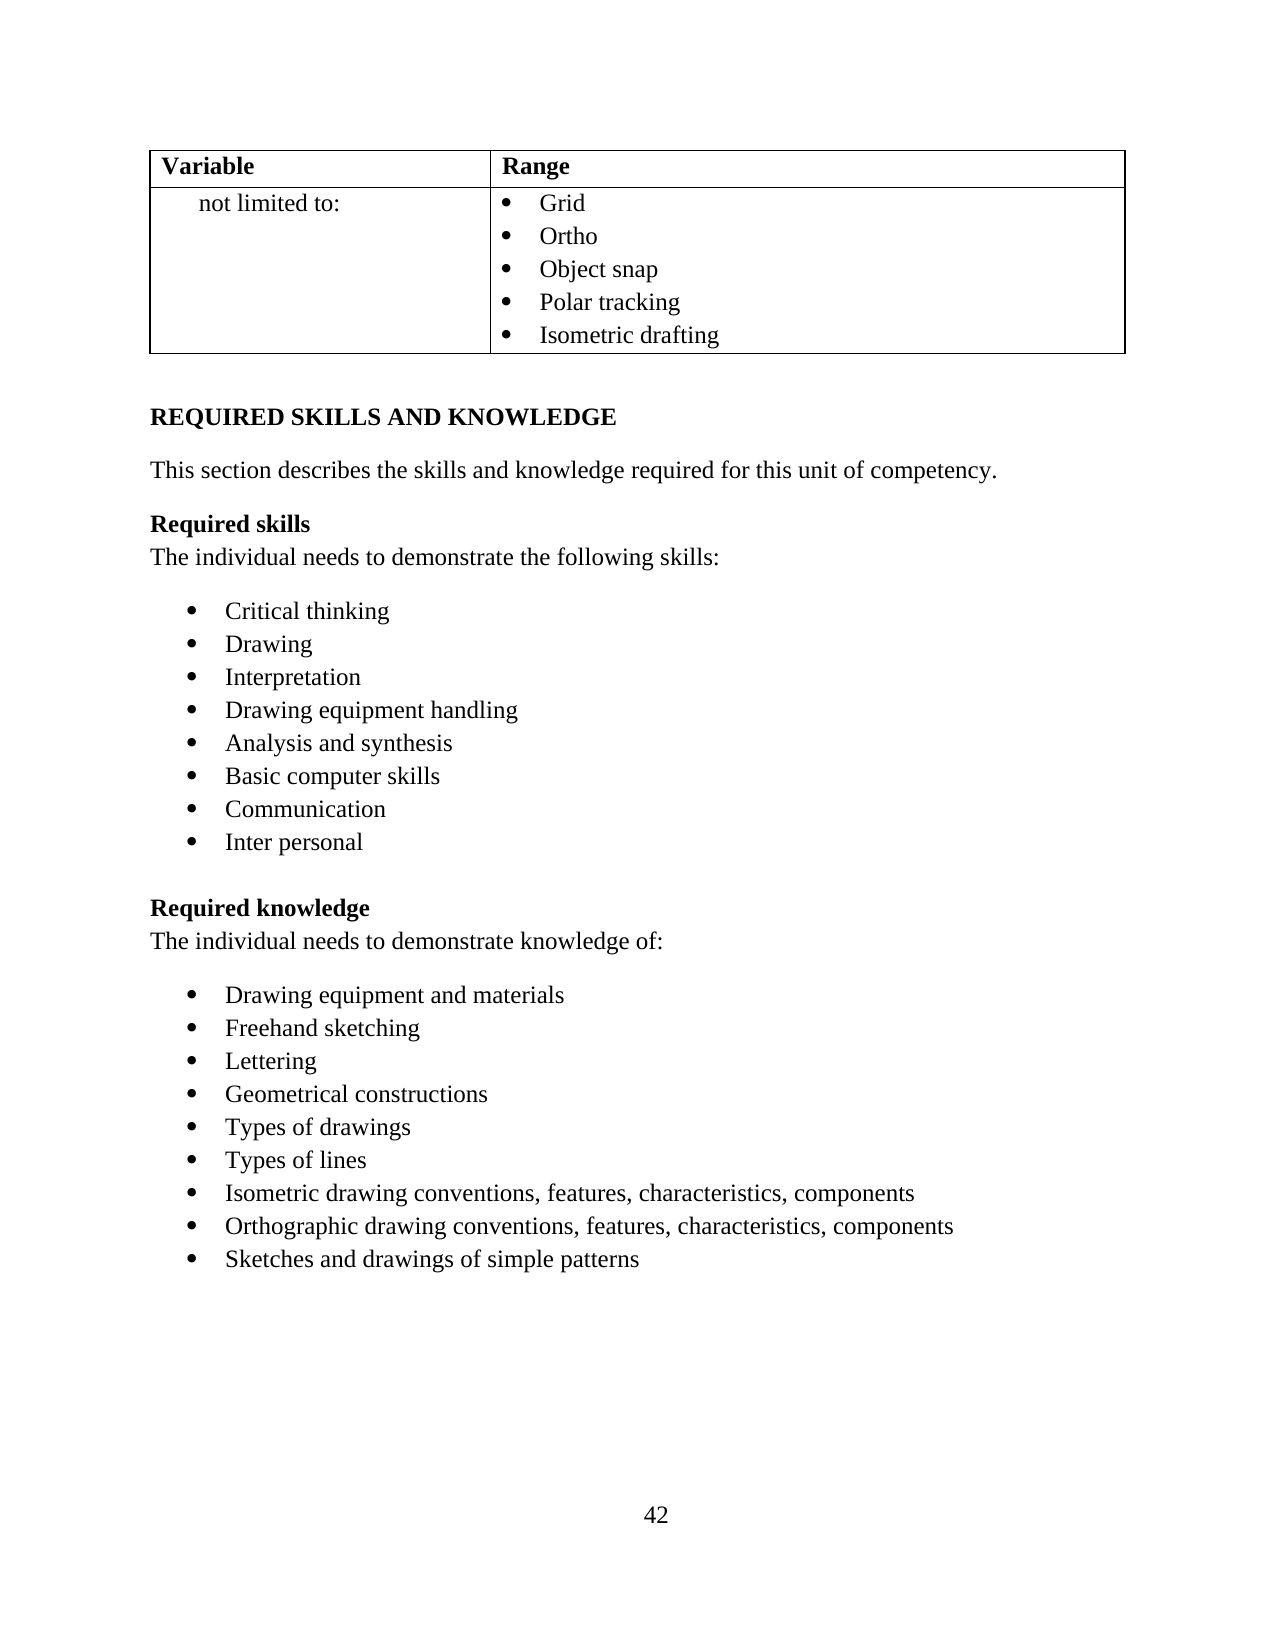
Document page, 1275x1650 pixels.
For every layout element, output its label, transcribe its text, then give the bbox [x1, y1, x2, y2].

text This section describes the skills and knowledge required for this unit of competency. [150, 456, 1125, 484]
list Basic computer skills [187, 761, 1125, 790]
list Orthographic drawing conventions, features, characteristics, components [187, 1211, 1125, 1240]
text Required skills [150, 509, 1125, 538]
text The individual needs to demonstrate the following skills: [150, 542, 1125, 571]
list Drawing equipment and materials [187, 980, 1125, 1009]
list Interpretation [187, 662, 1125, 691]
list Analysis and synthesis [187, 728, 1125, 757]
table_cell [491, 188, 1124, 353]
list Communication [187, 794, 1125, 823]
list Isometric drawing conventions, features, characteristics, components [187, 1178, 1125, 1207]
text Required knowledge [150, 893, 1125, 922]
list Critical thinking [187, 596, 1125, 625]
text The individual needs to demonstrate knowledge of: [150, 926, 1125, 955]
text REQUIRED SKILLS AND KNOWLEDGE [150, 402, 1125, 430]
list Drawing [187, 629, 1125, 658]
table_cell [151, 188, 490, 353]
list Drawing equipment handling [187, 695, 1125, 724]
list Geometrical constructions [187, 1079, 1125, 1108]
list Lettering [187, 1046, 1125, 1075]
table_header Range [491, 151, 1124, 187]
table_header Variable [151, 151, 490, 187]
list Sketches and drawings of simple patterns [187, 1244, 1125, 1273]
list Types of lines [187, 1145, 1125, 1174]
list Types of drawings [187, 1112, 1125, 1141]
list Inter personal [187, 827, 1125, 856]
list Freehand sketching [187, 1013, 1125, 1042]
